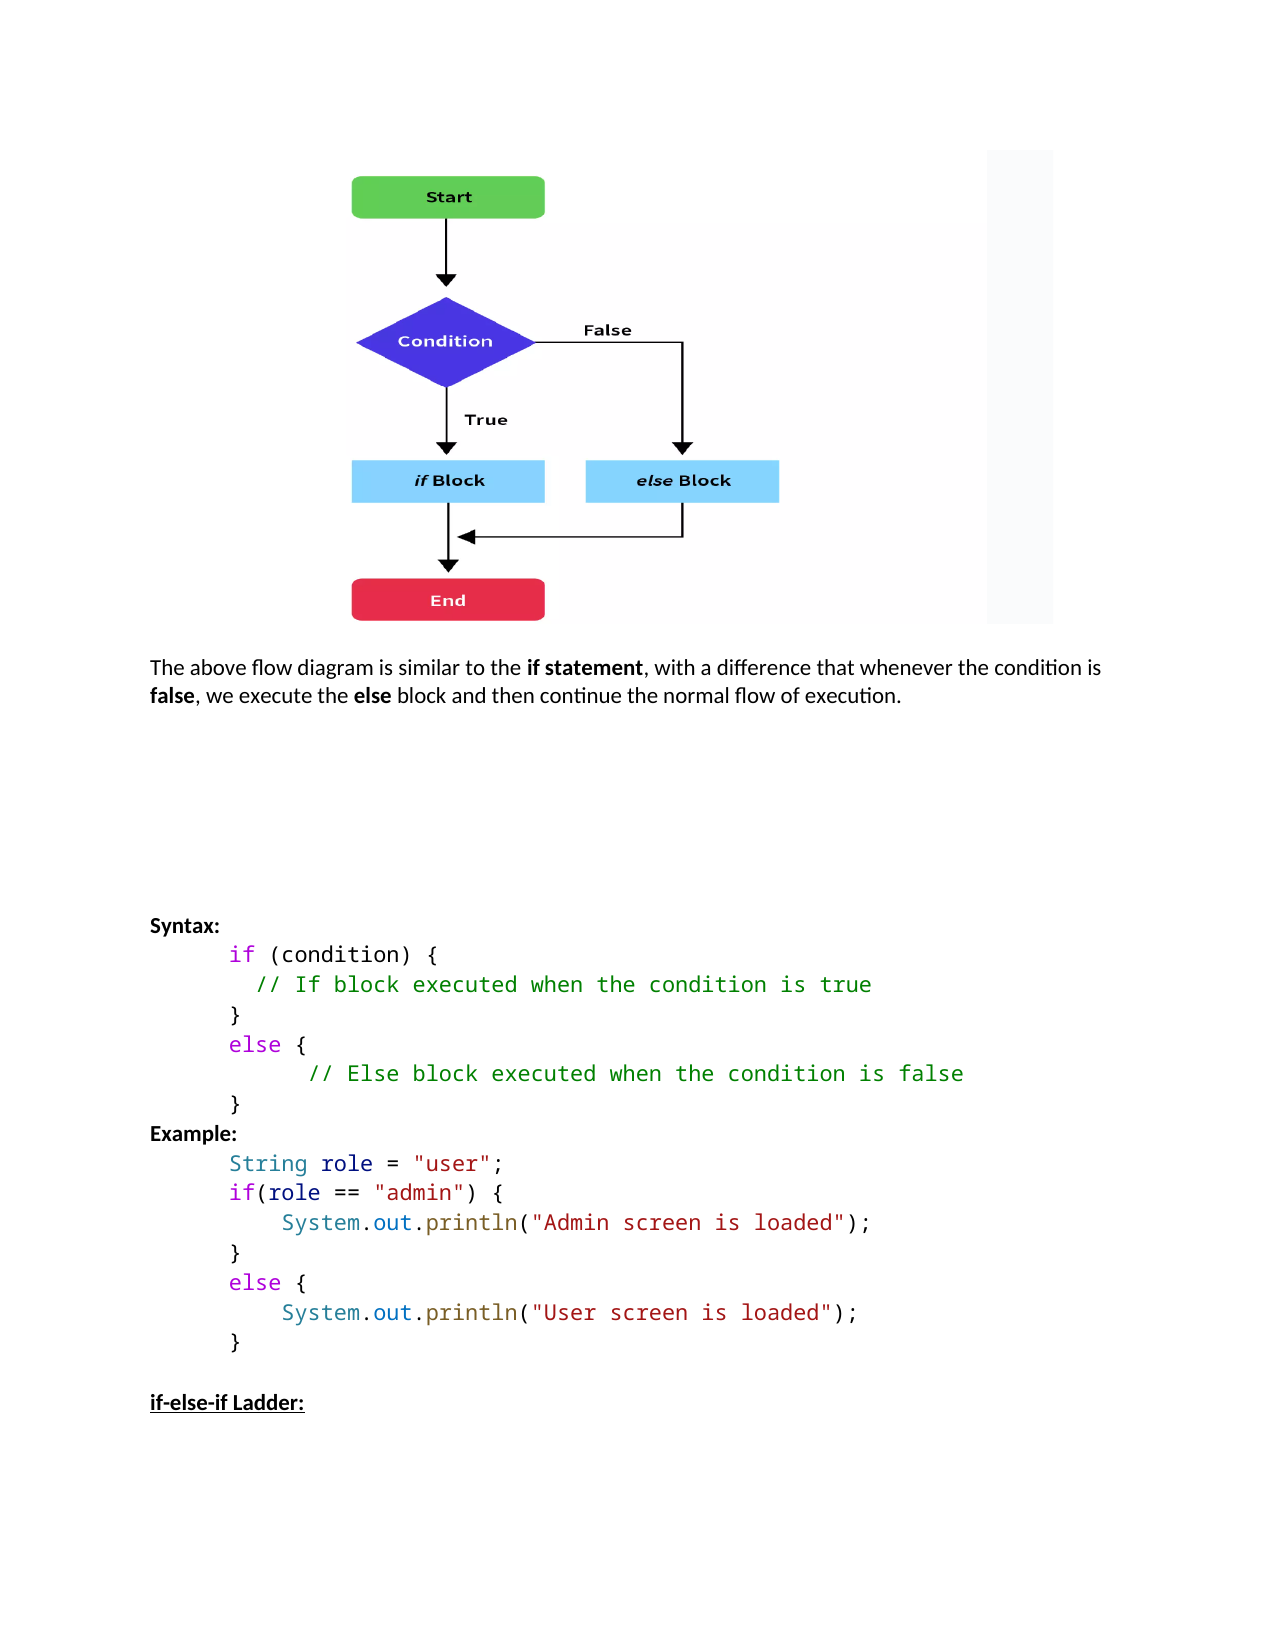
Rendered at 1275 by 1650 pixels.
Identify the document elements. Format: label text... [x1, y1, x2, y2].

text System.out.println("User screen is loaded"); [150, 1297, 1125, 1326]
text if (condition) { [150, 939, 1125, 969]
text else { [150, 1267, 1125, 1297]
text else { [150, 1028, 1125, 1058]
text // Else block executed when the condition is false [150, 1058, 1125, 1088]
text } [150, 1326, 1125, 1356]
text } [150, 999, 1125, 1028]
text The above flow diagram is similar to the if statement, with a difference that whenever the condition is false, we execute the else block and then continue the normal flow of execution. [150, 653, 1125, 709]
text } [150, 1088, 1125, 1118]
text System.out.println("Admin screen is loaded"); [150, 1207, 1125, 1237]
picture [150, 150, 1054, 624]
text // If block executed when the condition is true [150, 969, 1125, 999]
text Syntax: [150, 909, 1125, 939]
text if(role == "admin") { [150, 1177, 1125, 1207]
text String role = "user"; [150, 1148, 1125, 1177]
text Example: [150, 1118, 1125, 1148]
text if-else-if Ladder: [150, 1386, 1125, 1416]
text } [150, 1237, 1125, 1267]
